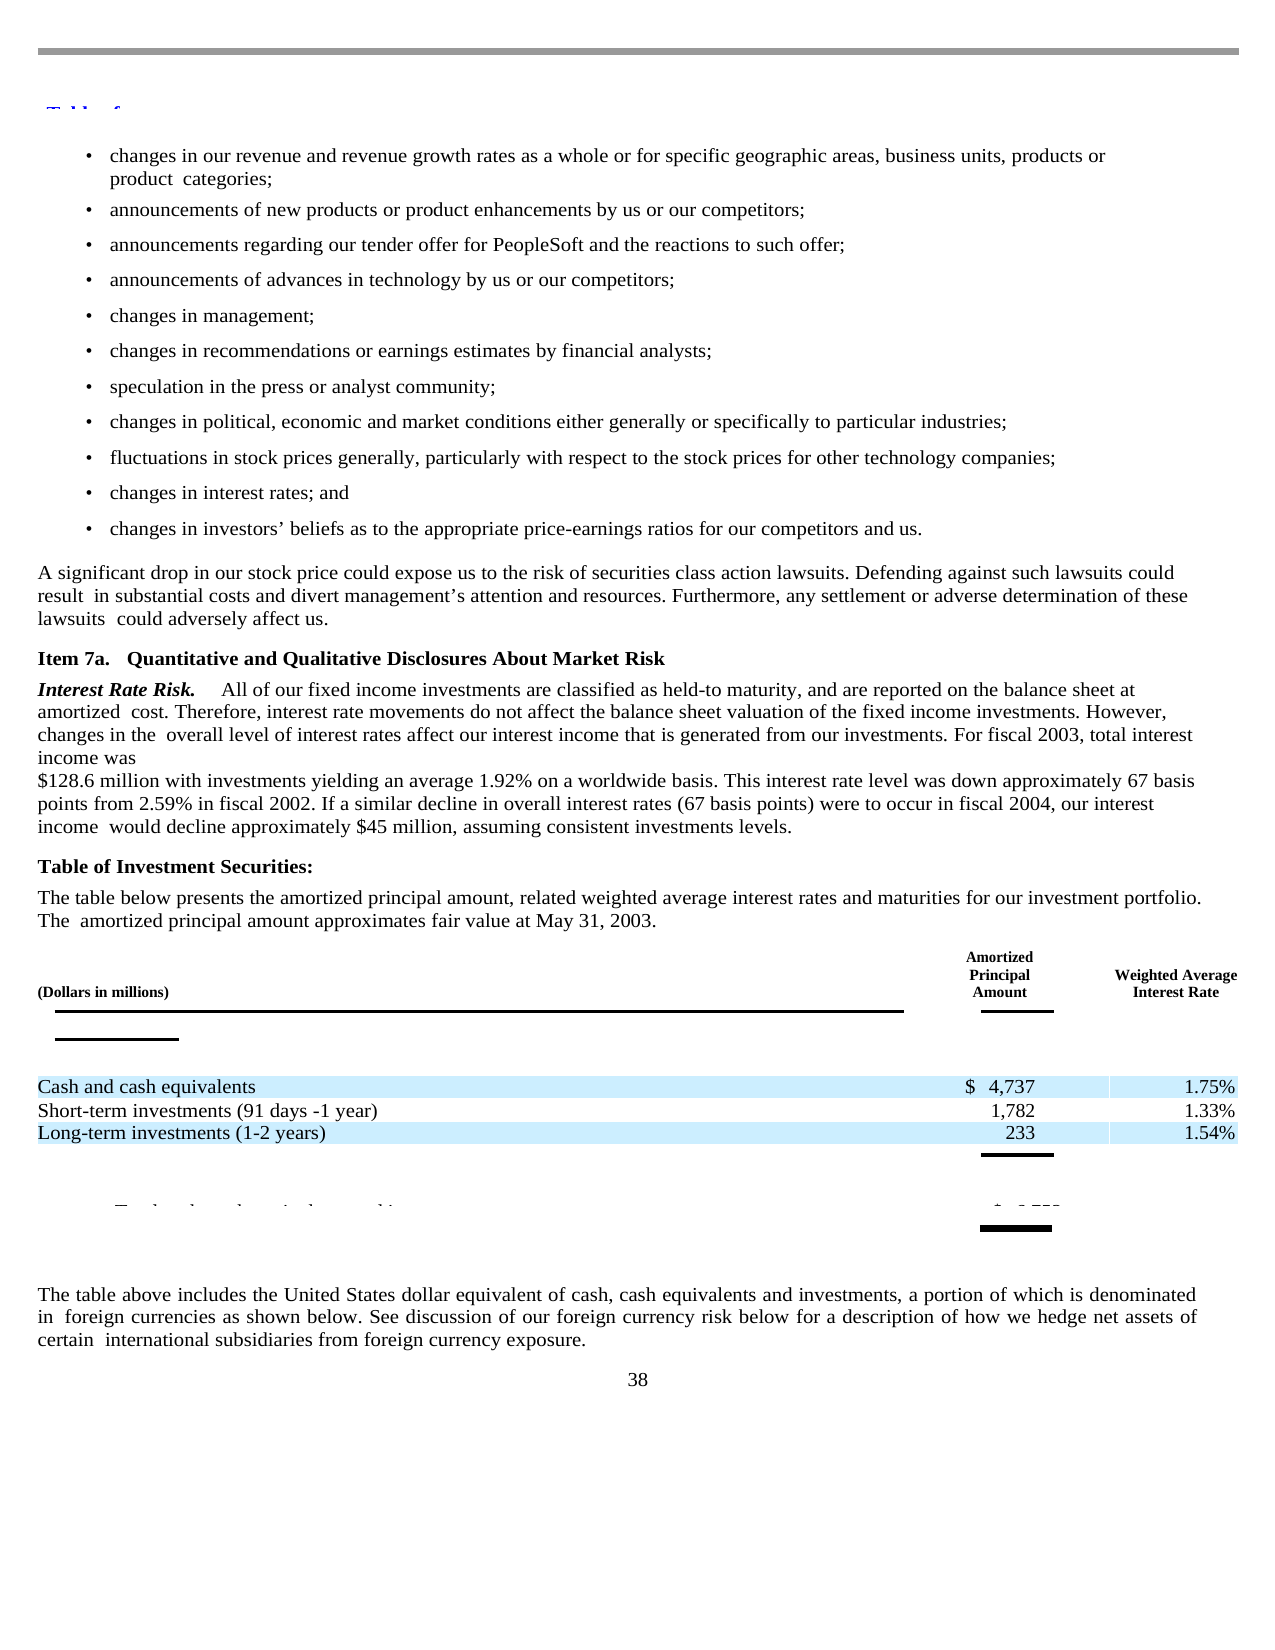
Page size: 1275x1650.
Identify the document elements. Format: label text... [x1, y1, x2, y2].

text The table above includes the United States dollar equivalent of cash, cash equivalents and investments, a portion of which is denominated in foreign currencies as shown below. See discussion of our foreign currency risk below for a description of how we hedge net assets of certain international subsidiaries from foreign currency exposure. [37, 1283, 1198, 1351]
list changes in investors’ beliefs as to the appropriate price-earnings ratios for our competitors and us. [85, 516, 1254, 539]
text Amortized Principal Amount [964, 949, 1035, 1001]
subtitle Item 7a. Quantitative and Qualitative Disclosures About Market Risk [37, 647, 1226, 669]
list announcements of new products or product enhancements by us or our competitors; [85, 198, 1254, 220]
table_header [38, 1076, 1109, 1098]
list changes in recommendations or earnings estimates by financial analysts; [85, 339, 1254, 362]
list changes in our revenue and revenue growth rates as a whole or for specific geographic areas, business units, products or product categories; [85, 144, 1167, 190]
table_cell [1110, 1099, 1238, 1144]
list announcements of advances in technology by us or our competitors; [85, 268, 1254, 291]
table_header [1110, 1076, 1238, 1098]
list fluctuations in stock prices generally, particularly with respect to the stock prices for other technology companies; [85, 446, 1254, 468]
list changes in interest rates; and [85, 481, 1254, 504]
text $128.6 million with investments yielding an average 1.92% on a worldwide basis. This interest rate level was down approximately 67 basis points from 2.59% in fiscal 2002. If a similar decline in overall interest rates (67 basis points) were to occur in fiscal 2004, our interest income would decline approximately $45 million, assuming consistent investments levels. [37, 769, 1219, 837]
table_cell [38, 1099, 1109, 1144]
list speculation in the press or analyst community; [85, 375, 1254, 398]
text 38 [23, 1368, 1252, 1391]
list announcements regarding our tender offer for PeopleSoft and the reactions to such offer; [85, 233, 1254, 256]
list changes in political, economic and market conditions either generally or specifically to particular industries; [85, 410, 1254, 433]
subtitle Table of Investment Securities: [37, 855, 1226, 878]
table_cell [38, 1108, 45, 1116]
text Weighted Average Interest Rate [1114, 966, 1238, 1001]
text (Dollars in millions) [37, 983, 169, 1001]
text The table below presents the amortized principal amount, related weighted average interest rates and maturities for our investment portfolio. The amortized principal amount approximates fair value at May 31, 2003. [37, 886, 1228, 931]
text A significant drop in our stock price could expose us to the risk of securities class action lawsuits. Defending against such lawsuits could result in substantial costs and divert management’s attention and resources. Furthermore, any settlement or adverse determination of these lawsuits could adversely affect us. [37, 561, 1219, 629]
text Interest Rate Risk. All of our fixed income investments are classified as held-to maturity, and are reported on the balance sheet at amortized cost. Therefore, interest rate movements do not affect the balance sheet valuation of the fixed income investments. However, changes in the overall level of interest rates affect our interest income that is generated from our investments. For fiscal 2003, total interest income was [37, 678, 1212, 769]
list changes in management; [85, 304, 1254, 327]
